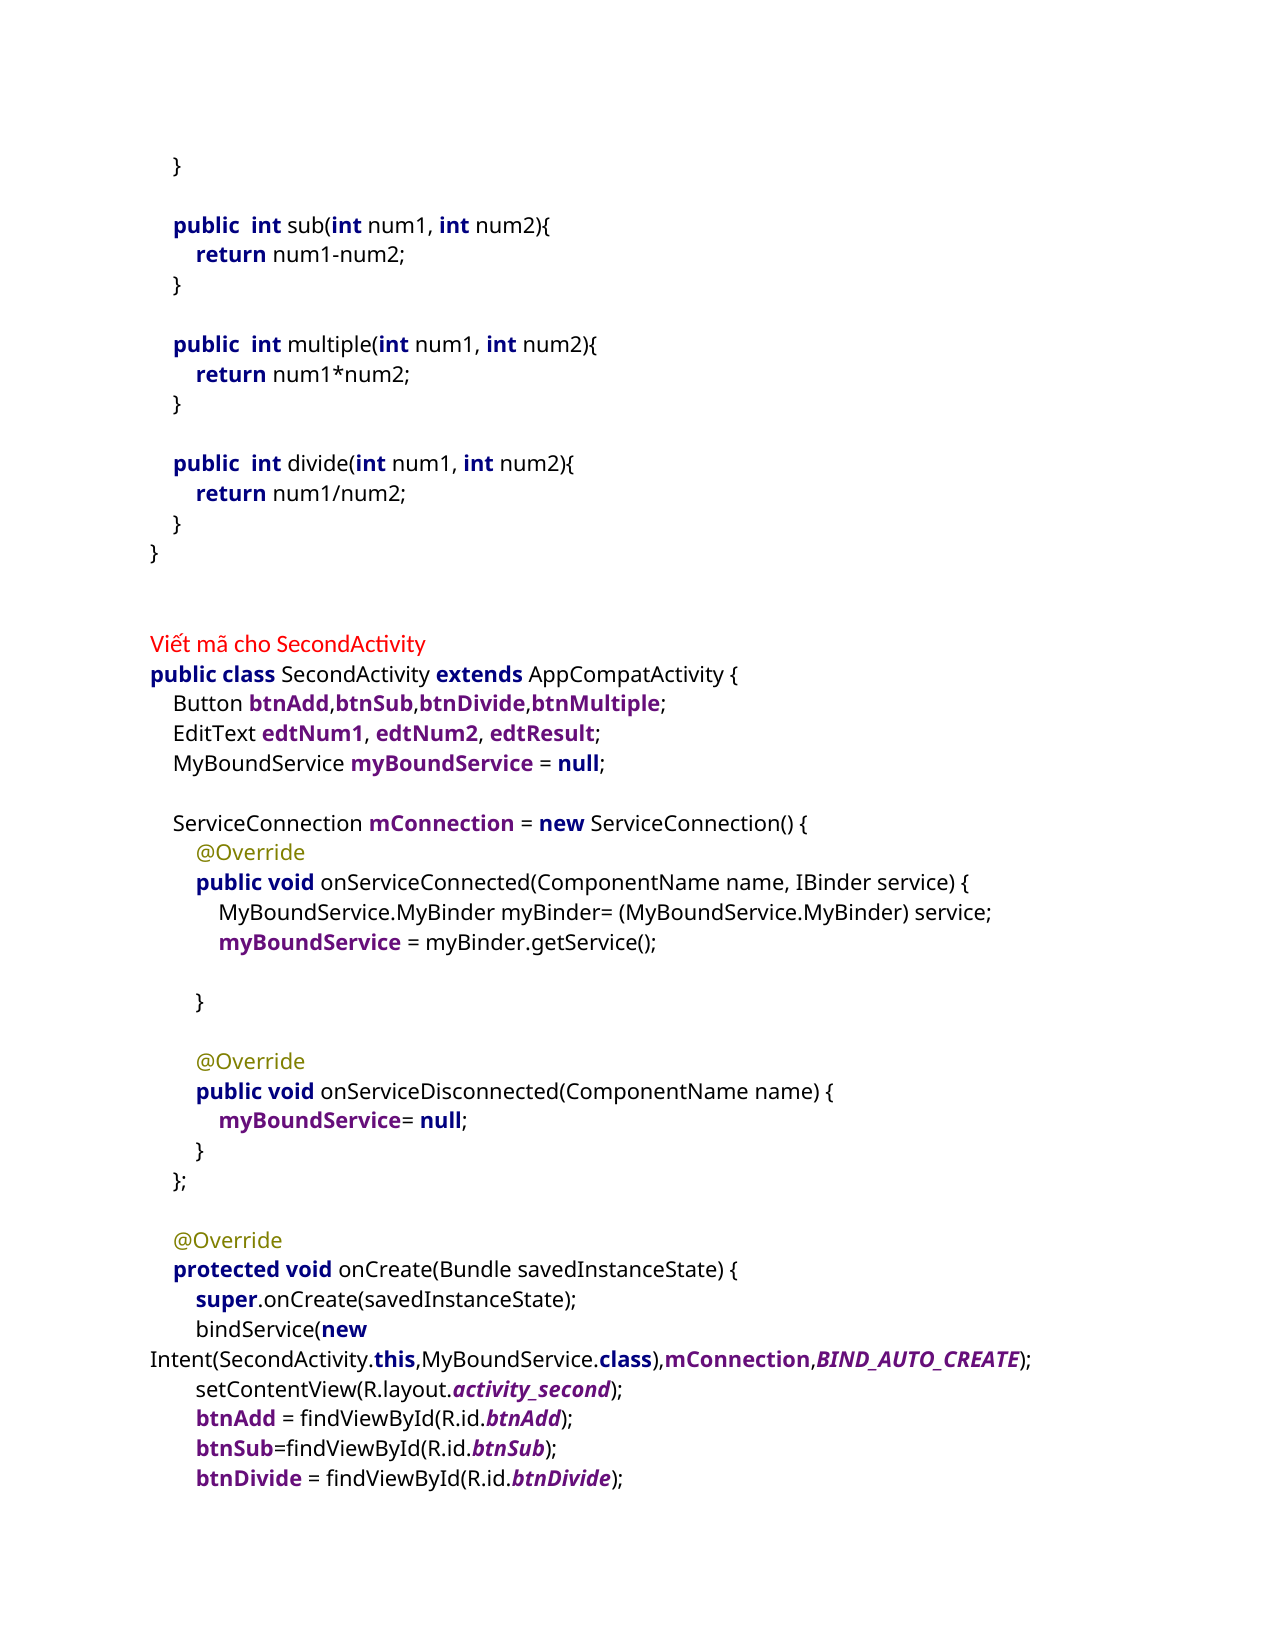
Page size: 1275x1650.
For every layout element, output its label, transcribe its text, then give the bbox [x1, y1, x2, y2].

text Viết mã cho SecondActivity [150, 628, 1125, 659]
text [150, 150, 1125, 567]
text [150, 659, 1125, 1493]
